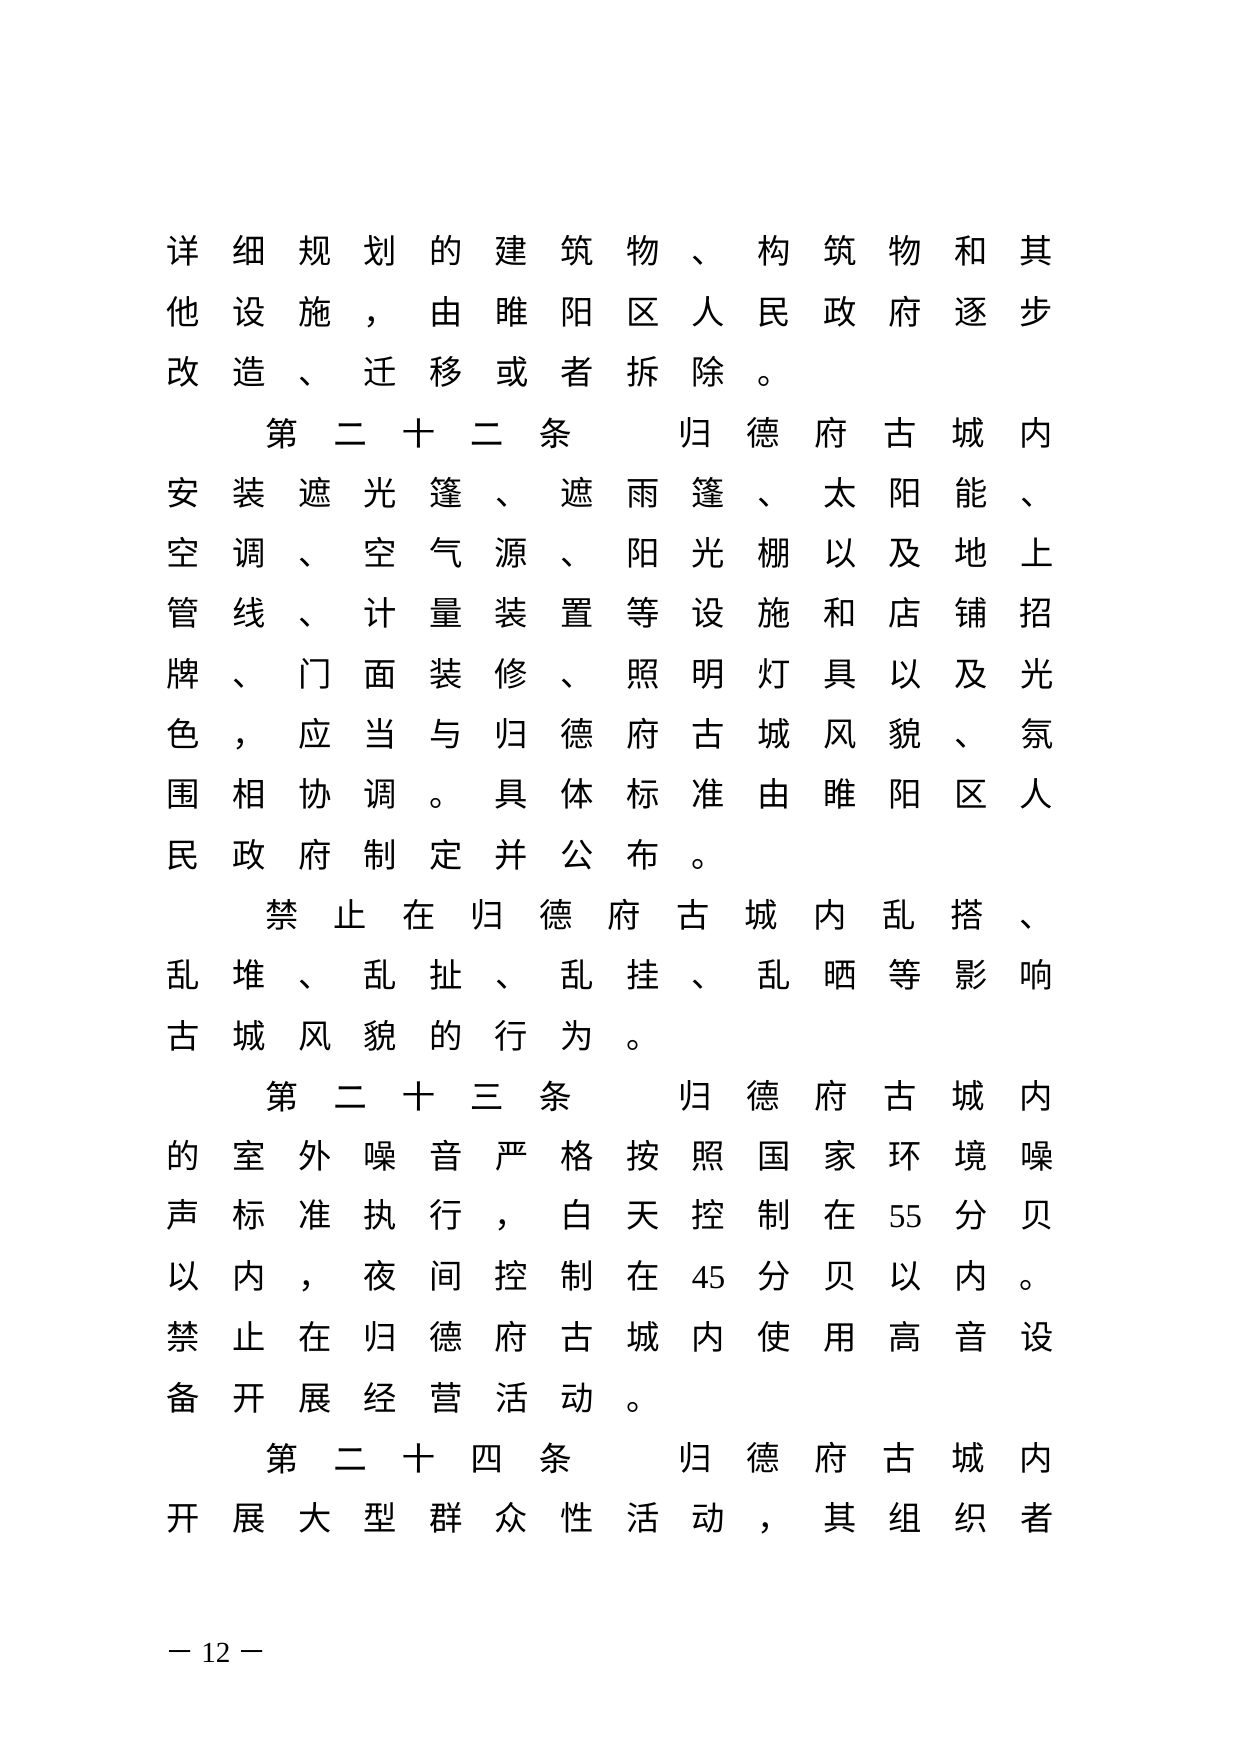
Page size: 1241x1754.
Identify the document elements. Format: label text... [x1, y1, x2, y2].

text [167, 219, 1085, 400]
text 第二十二条 归德府古城内安装遮光篷、遮雨篷、太阳能、空调、空气源、阳光棚以及地上管线、计量装置等设施和店铺招牌、门面装修、照明灯具以及光色，应当与归德府古城风貌、氛围相协调。具体标准由睢阳区人民政府制定并公布。 [167, 400, 1085, 883]
text 禁止在归德府古城内乱搭、乱堆、乱扯、乱挂、乱晒等影响古城风貌的行为。 [167, 883, 1085, 1064]
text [167, 1426, 1085, 1546]
text 第二十三条 归德府古城内的室外噪音严格按照国家环境噪声标准执行，白天控制在55分贝以内，夜间控制在45分贝以内。禁止在归德府古城内使用高音设备开展经营活动。 [167, 1064, 1085, 1426]
